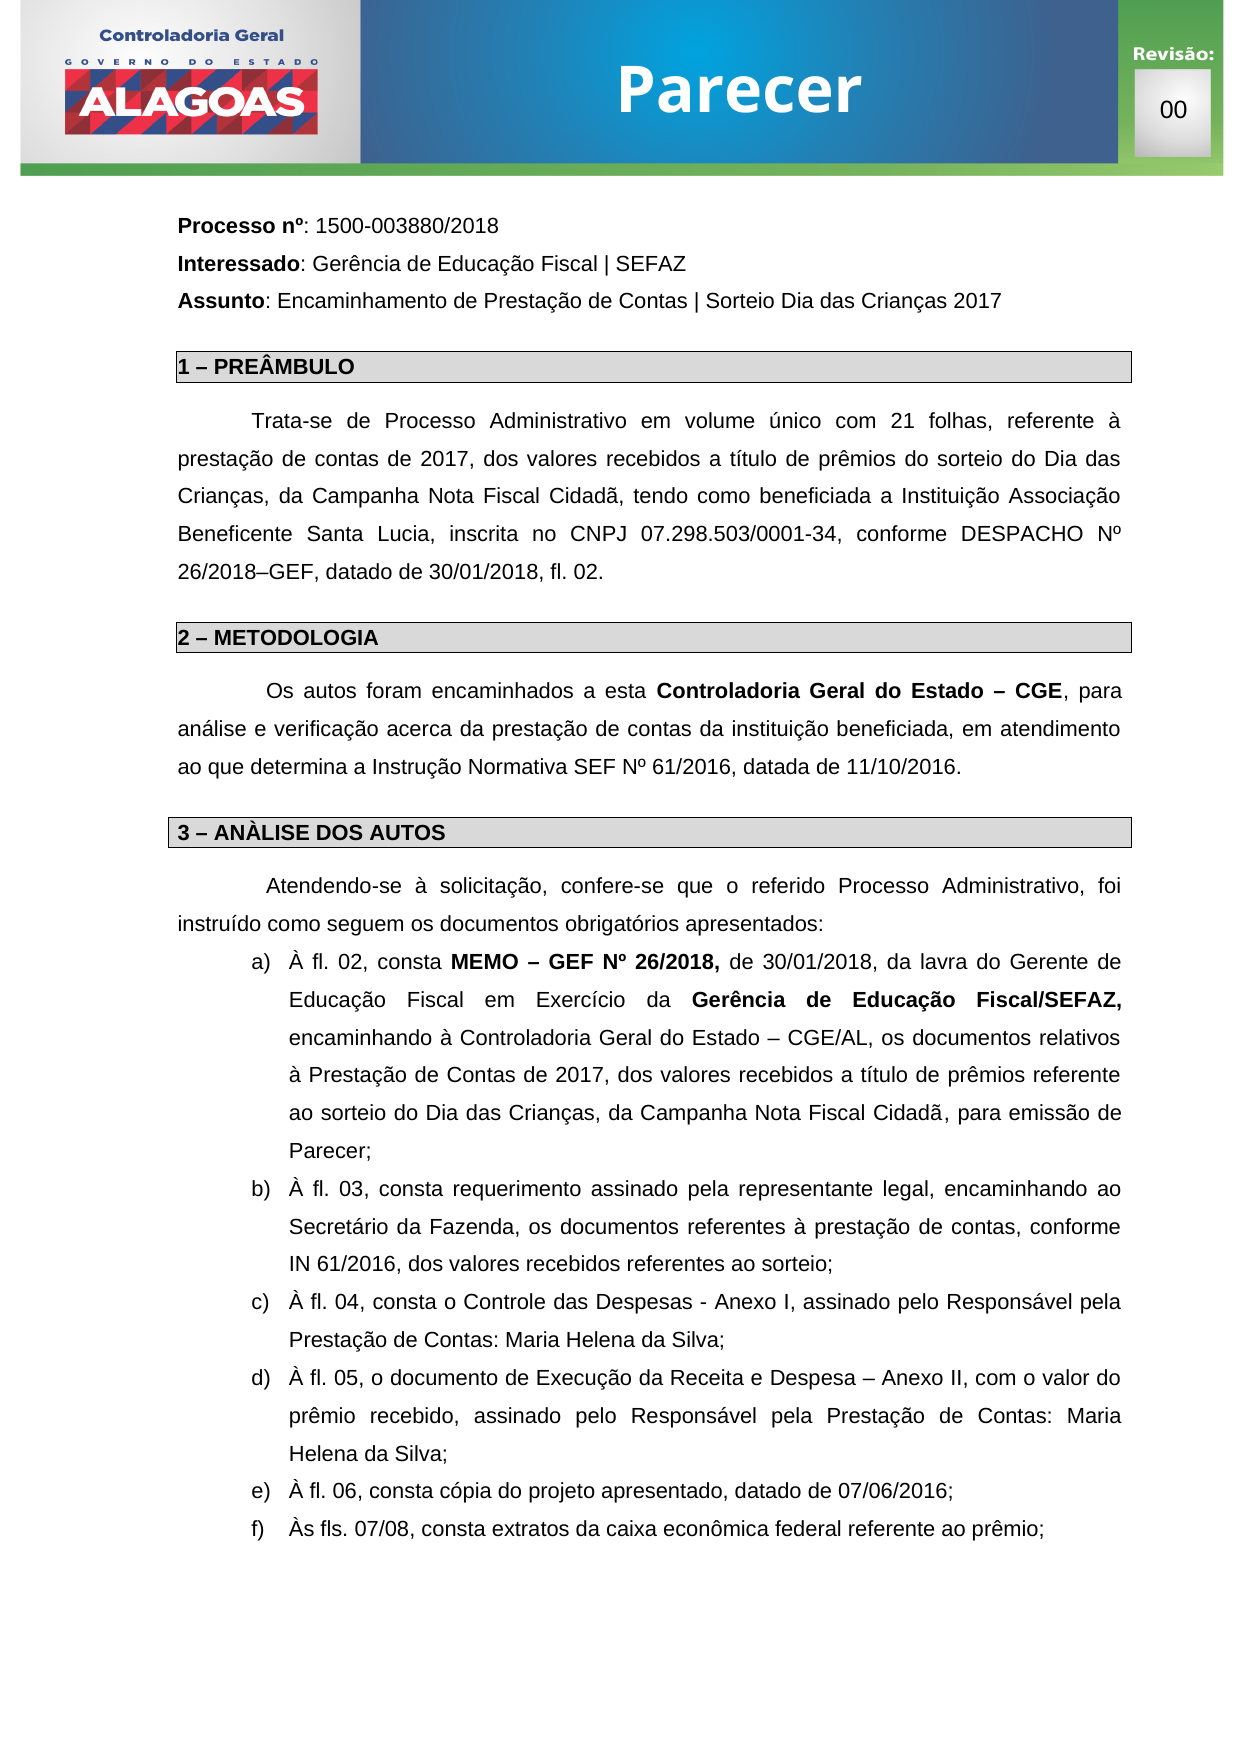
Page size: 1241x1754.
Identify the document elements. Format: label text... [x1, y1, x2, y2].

list Às fls. 07/08, consta extratos da caixa econômica federal referente ao prêmio; [251, 1516, 1122, 1541]
list À fl. 05, o documento de Execução da Receita e Despesa – Anexo II, com o valor do prêmio recebido, assinado pelo Responsável pela Prestação de Contas: Maria Helena da Silva; [251, 1365, 1122, 1466]
text 2 – METODOLOGIA [177, 623, 1131, 652]
text 3 – ANÀLISE DOS AUTOS [169, 818, 1131, 847]
text Os autos foram encaminhados a esta Controladoria Geral do Estado – CGE, para análise e verificação acerca da prestação de contas da instituição beneficiada, em atendimento ao que determina a Instrução Normativa SEF Nº 61/2016, datada de 11/10/2016. [177, 678, 1122, 779]
text 1 – PREÂMBULO [177, 352, 1131, 382]
picture [20, 0, 1224, 176]
text Trata-se de Processo Administrativo em volume único com 21 folhas, referente à prestação de contas de 2017, dos valores recebidos a título de prêmios do sorteio do Dia das Crianças, da Campanha Nota Fiscal Cidadã, tendo como beneficiada a Instituição Associação Beneficente Santa Lucia, inscrita no CNPJ 07.298.503/0001-34, conforme DESPACHO Nº 26/2018–GEF, datado de 30/01/2018, fl. 02. [177, 408, 1122, 584]
list À fl. 06, consta cópia do projeto apresentado, datado de 07/06/2016; [251, 1478, 1122, 1503]
text Interessado: Gerência de Educação Fiscal | SEFAZ [177, 251, 1122, 276]
list À fl. 04, consta o Controle das Despesas - Anexo I, assinado pelo Responsável pela Prestação de Contas: Maria Helena da Silva; [251, 1289, 1122, 1352]
list À fl. 02, consta MEMO – GEF Nº 26/2018, de 30/01/2018, da lavra do Gerente de Educação Fiscal em Exercício da Gerência de Educação Fiscal/SEFAZ, encaminhando à Controladoria Geral do Estado – CGE/AL, os documentos relativos à Prestação de Contas de 2017, dos valores recebidos a título de prêmios referente ao sorteio do Dia das Crianças, da Campanha Nota Fiscal Cidadã, para emissão de Parecer; [251, 949, 1122, 1163]
text Assunto: Encaminhamento de Prestação de Contas | Sorteio Dia das Crianças 2017 [177, 288, 1122, 313]
text Atendendo-se à solicitação, confere-se que o referido Processo Administrativo, foi instruído como seguem os documentos obrigatórios apresentados: [177, 873, 1122, 936]
text Processo nº: 1500-003880/2018 [177, 173, 1122, 238]
list À fl. 03, consta requerimento assinado pela representante legal, encaminhando ao Secretário da Fazenda, os documentos referentes à prestação de contas, conforme IN 61/2016, dos valores recebidos referentes ao sorteio; [251, 1176, 1122, 1277]
